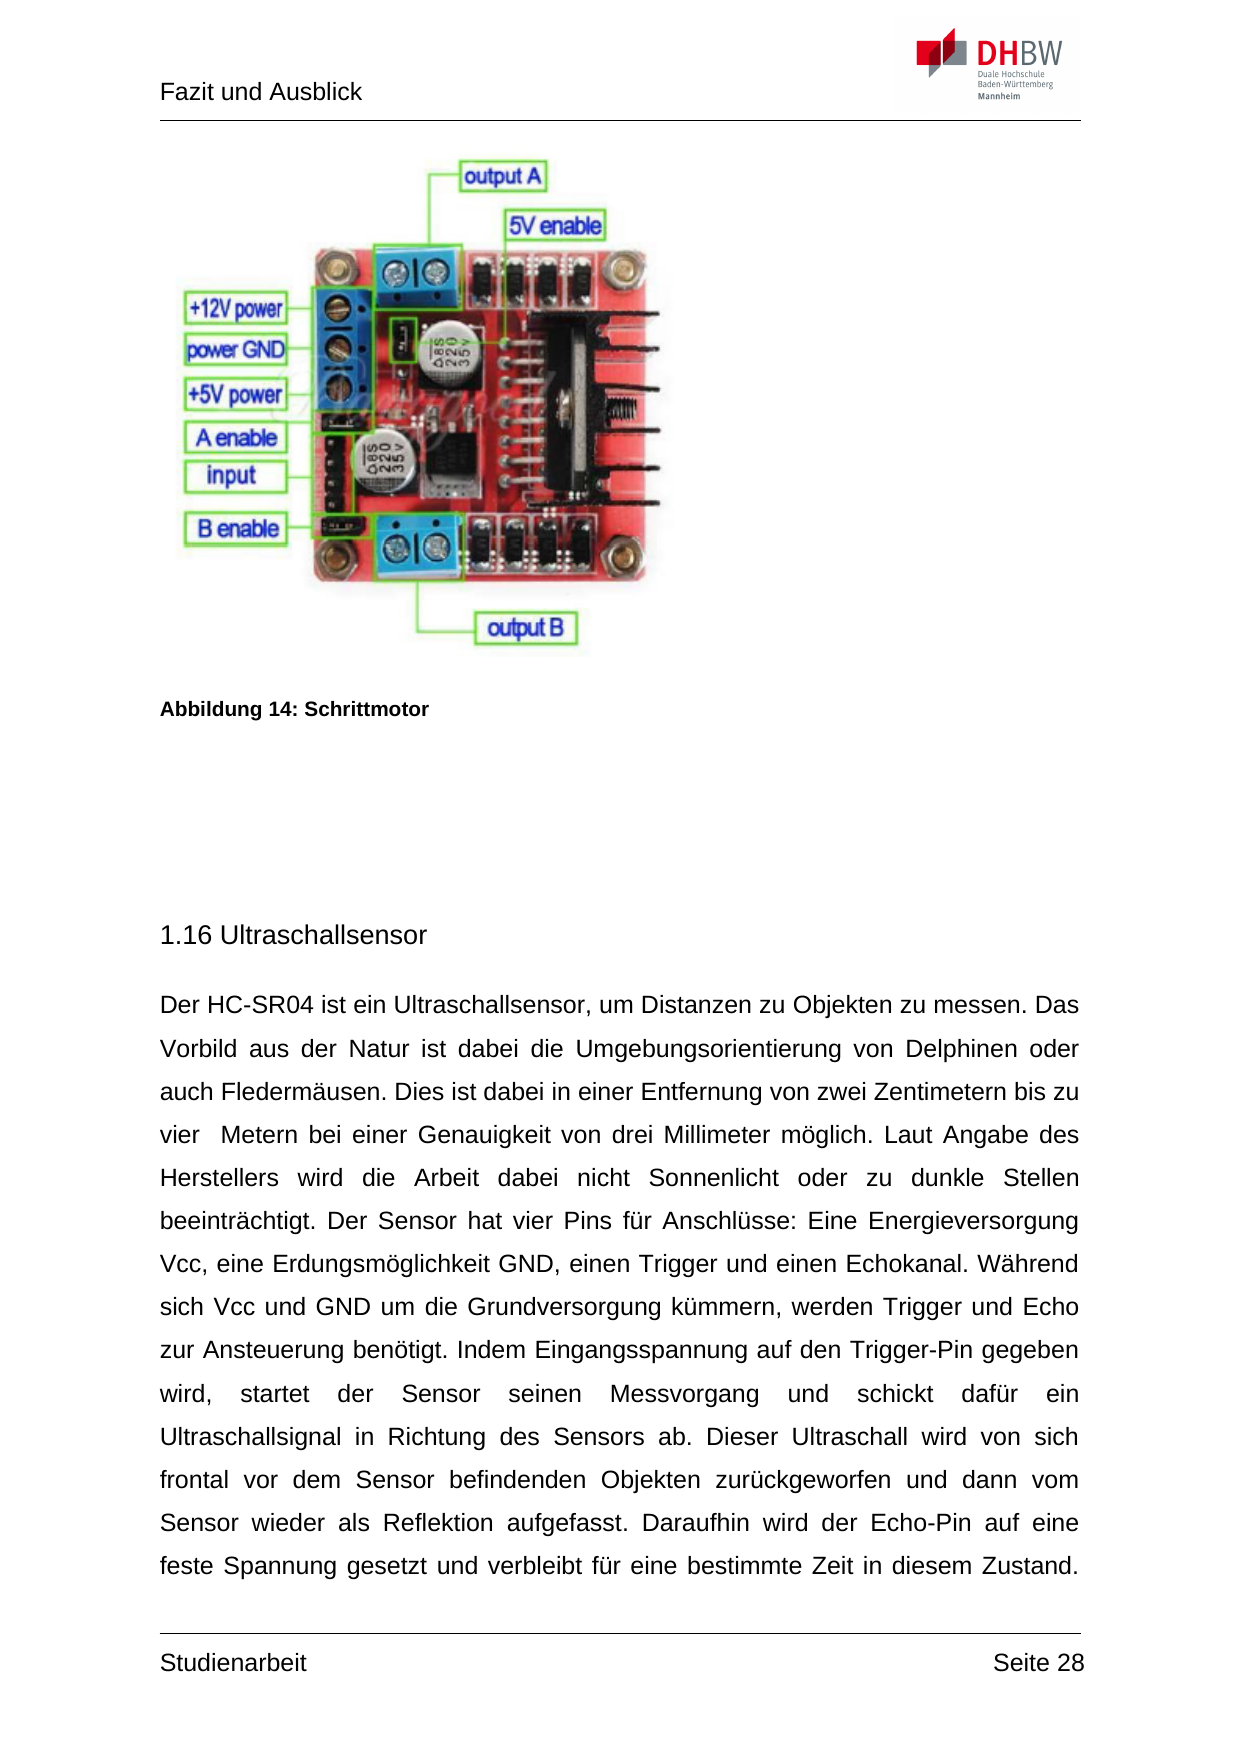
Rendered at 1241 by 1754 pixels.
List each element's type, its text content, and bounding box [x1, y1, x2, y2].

subtitle Ultraschallsensor [159, 919, 1081, 950]
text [159, 991, 1081, 1580]
text Abbildung 14: Schrittmotor [159, 696, 1081, 720]
picture [892, 17, 1086, 117]
picture [159, 147, 693, 657]
